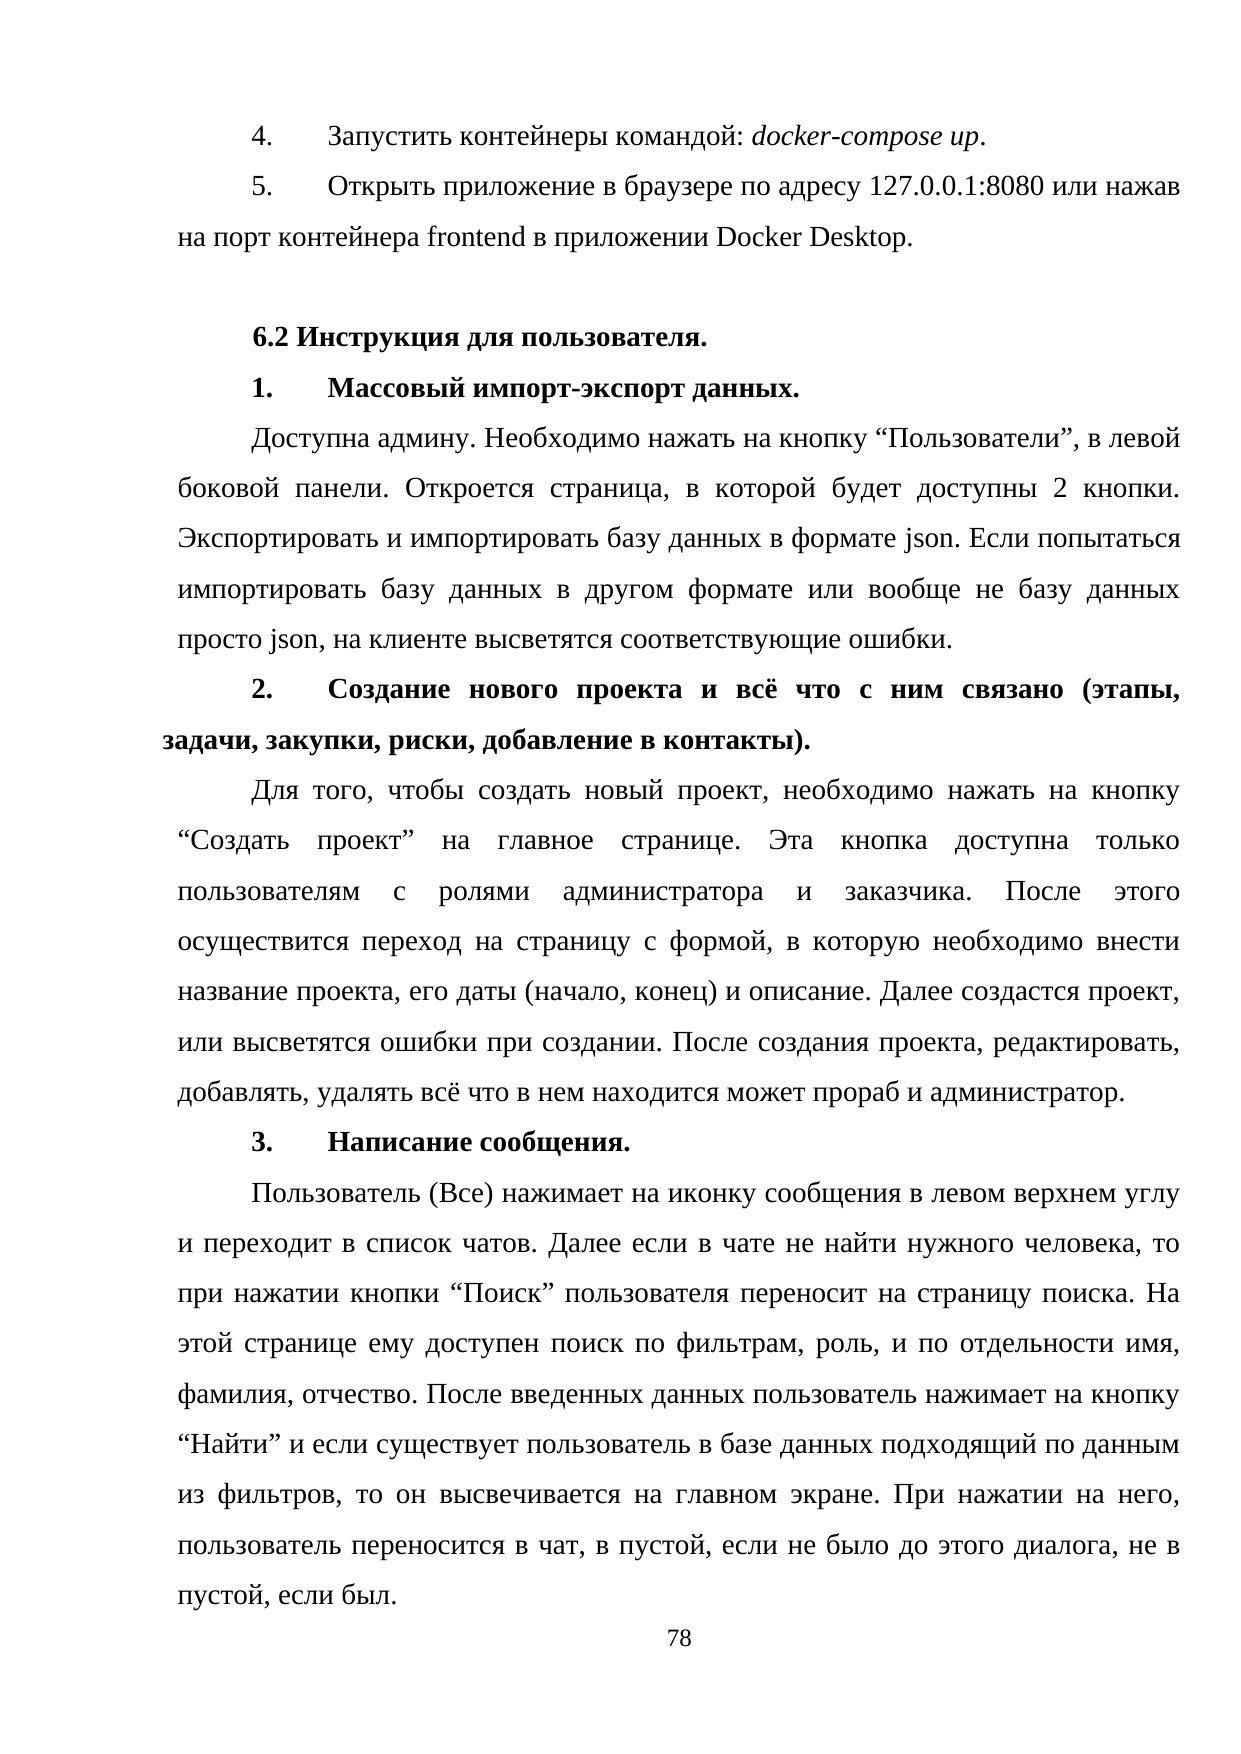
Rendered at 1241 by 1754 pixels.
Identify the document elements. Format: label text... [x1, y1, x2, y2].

list Создание нового проекта и всё что с ним связано (этапы, задачи, закупки, риски, добавление в контакты). [162, 672, 1181, 755]
list Запустить контейнеры командой: docker-compose up. [177, 118, 1181, 152]
list Массовый импорт-экспорт данных. [177, 370, 1181, 403]
text Для того, чтобы создать новый проект, необходимо нажать на кнопку “Создать проект” на главное странице. Эта кнопка доступна только пользователям с ролями администратора и заказчика. После этого осуществится переход на страницу с формой, в которую необходимо внести название проекта, его даты (начало, конец) и описание. Далее создастся проект, или высветятся ошибки при создании. После создания проекта, редактировать, добавлять, удалять всё что в нем находится может прораб и администратор. [177, 772, 1181, 1108]
list Написание сообщения. [177, 1124, 1181, 1158]
text 6.2 Инструкция для пользователя. [252, 319, 1181, 353]
text Пользователь (Все) нажимает на иконку сообщения в левом верхнем углу и переходит в список чатов. Далее если в чате не найти нужного человека, то при нажатии кнопки “Поиск” пользователя переносит на страницу поиска. На этой странице ему доступен поиск по фильтрам, роль, и по отдельности имя, фамилия, отчество. После введенных данных пользователь нажимает на кнопку “Найти” и если существует пользователь в базе данных подходящий по данным из фильтров, то он высвечивается на главном экране. При нажатии на него, пользователь переносится в чат, в пустой, если не было до этого диалога, не в пустой, если был. [177, 1175, 1181, 1611]
list Открыть приложение в браузере по адресу 127.0.0.1:8080 или нажав на порт контейнера frontend в приложении Docker Desktop. [177, 168, 1181, 252]
text Доступна админу. Необходимо нажать на кнопку “Пользователи”, в левой боковой панели. Откроется страница, в которой будет доступны 2 кнопки. Экспортировать и импортировать базу данных в формате json. Если попытаться импортировать базу данных в другом формате или вообще не базу данных просто json, на клиенте высветятся соответствующие ошибки. [177, 420, 1181, 655]
